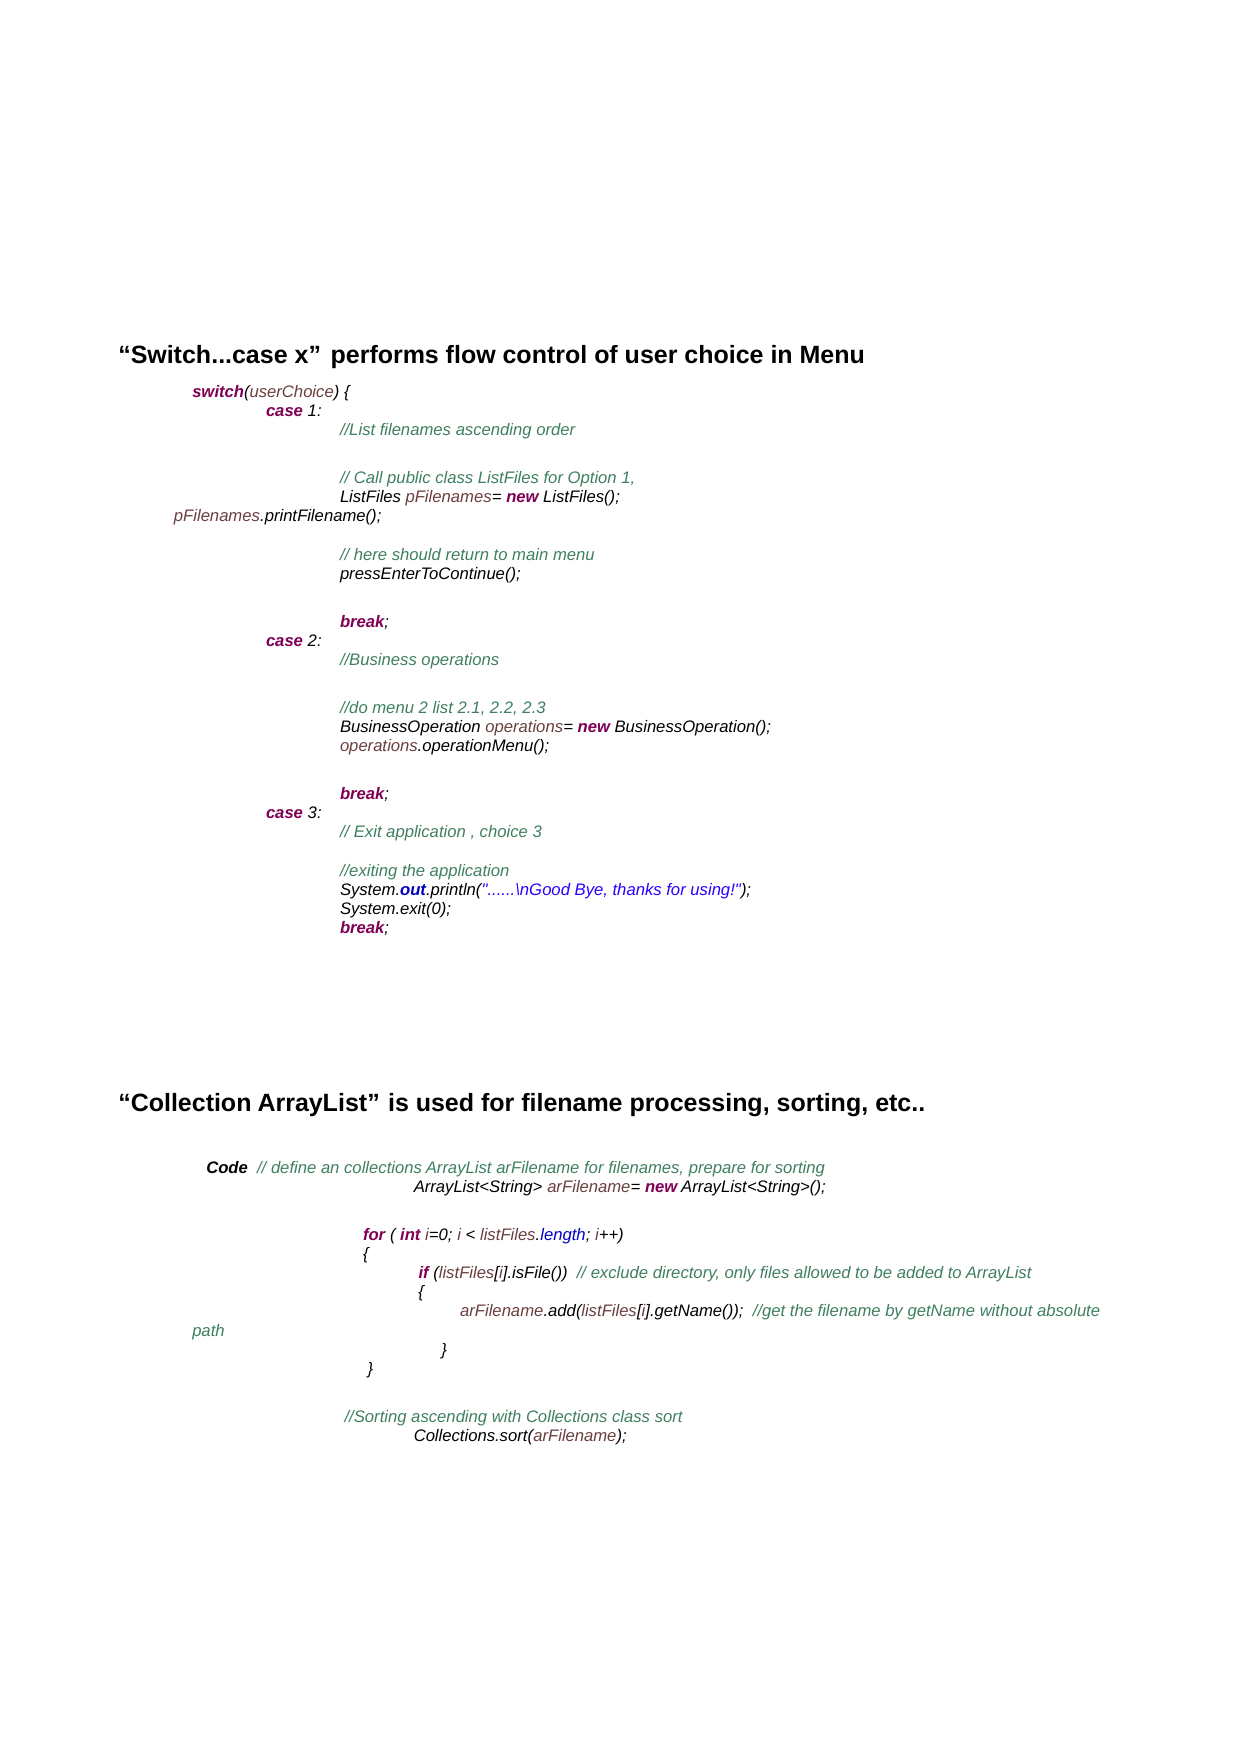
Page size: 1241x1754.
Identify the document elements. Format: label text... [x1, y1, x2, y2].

text case 3: [118, 803, 1122, 822]
text System.exit(0); [118, 899, 1122, 918]
text // Exit application , choice 3 [118, 822, 1122, 841]
subtitle “Collection ArrayList” is used for filename processing, sorting, etc.. [118, 1087, 1122, 1116]
text { [192, 1244, 1122, 1263]
text } [192, 1359, 1122, 1378]
text break; [118, 611, 1122, 631]
text ListFiles pFilenames= new ListFiles(); [118, 487, 1122, 506]
text // Call public class ListFiles for Option 1, [118, 468, 1122, 487]
text //Business operations [118, 650, 1122, 669]
text break; [118, 784, 1122, 803]
text switch(userChoice) { [118, 381, 1122, 401]
text for ( int i=0; i < listFiles.length; i++) [192, 1224, 1122, 1244]
text BusinessOperation operations= new BusinessOperation(); [118, 717, 1122, 736]
text //List filenames ascending order [118, 420, 1122, 439]
text break; [118, 918, 1122, 937]
text System.out.println("......\nGood Bye, thanks for using!"); [118, 880, 1122, 899]
text case 2: [118, 631, 1122, 650]
text } [192, 1339, 1122, 1359]
text case 1: [118, 401, 1122, 420]
text pressEnterToContinue(); [118, 563, 1122, 583]
text Code // define an collections ArrayList arFilename for filenames, prepare for sorting [192, 1157, 1122, 1177]
text operations.operationMenu(); [118, 736, 1122, 755]
text ArrayList<String> arFilename= new ArrayList<String>(); [192, 1177, 1122, 1196]
text // here should return to main menu [118, 544, 1122, 563]
text pFilenames.printFilename(); [118, 506, 1122, 525]
text //exiting the application [118, 861, 1122, 880]
subtitle “Switch...case x” performs flow control of user choice in Menu [118, 340, 1122, 369]
text arFilename.add(listFiles[i].getName()); //get the filename by getName without absolute path [192, 1301, 1122, 1339]
text //Sorting ascending with Collections class sort [192, 1407, 1122, 1426]
text { [192, 1282, 1122, 1301]
text if (listFiles[i].isFile()) // exclude directory, only files allowed to be added to ArrayList [192, 1263, 1122, 1282]
text //do menu 2 list 2.1, 2.2, 2.3 [118, 698, 1122, 717]
text Collections.sort(arFilename); [192, 1426, 1122, 1445]
